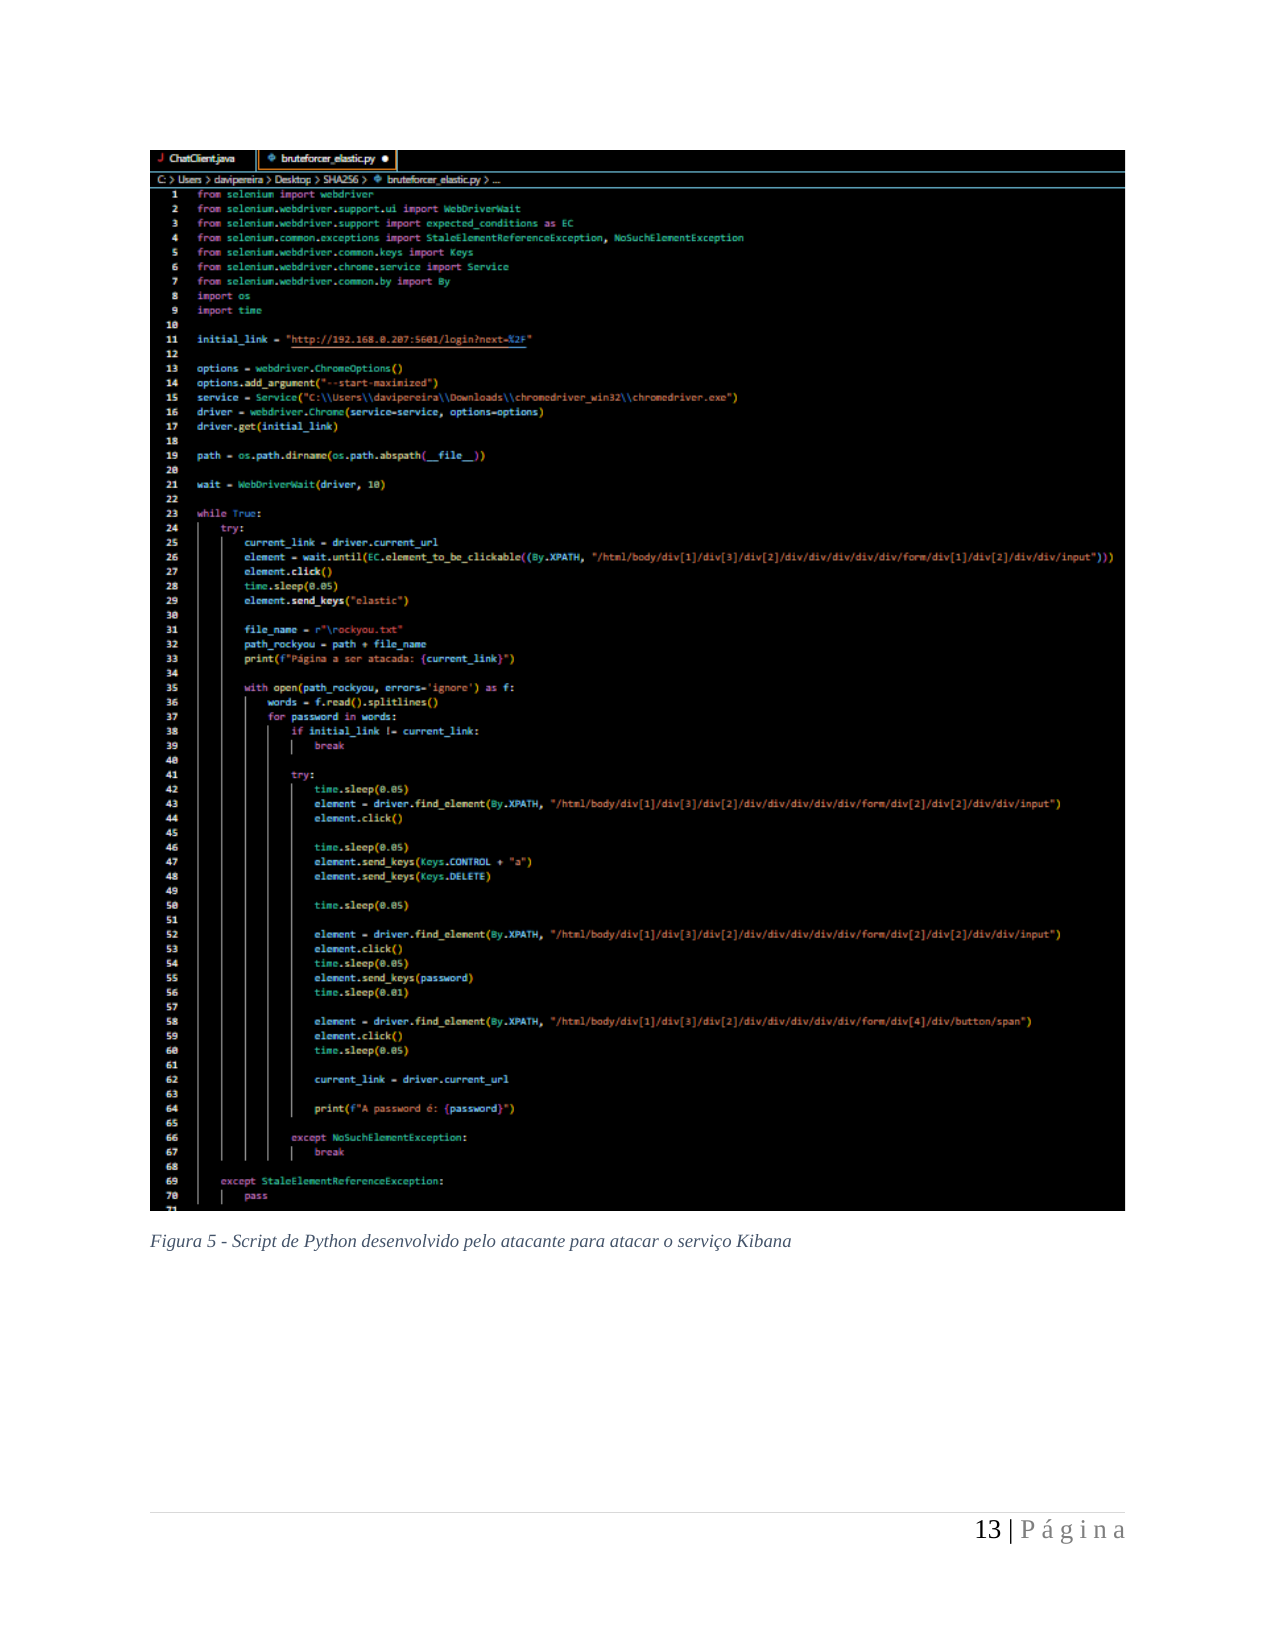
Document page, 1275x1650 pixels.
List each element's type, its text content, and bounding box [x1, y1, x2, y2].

text Figura 5 - Script de Python desenvolvido pelo atacante para atacar o serviço Kibana [150, 1230, 1125, 1251]
picture [150, 150, 1125, 1211]
